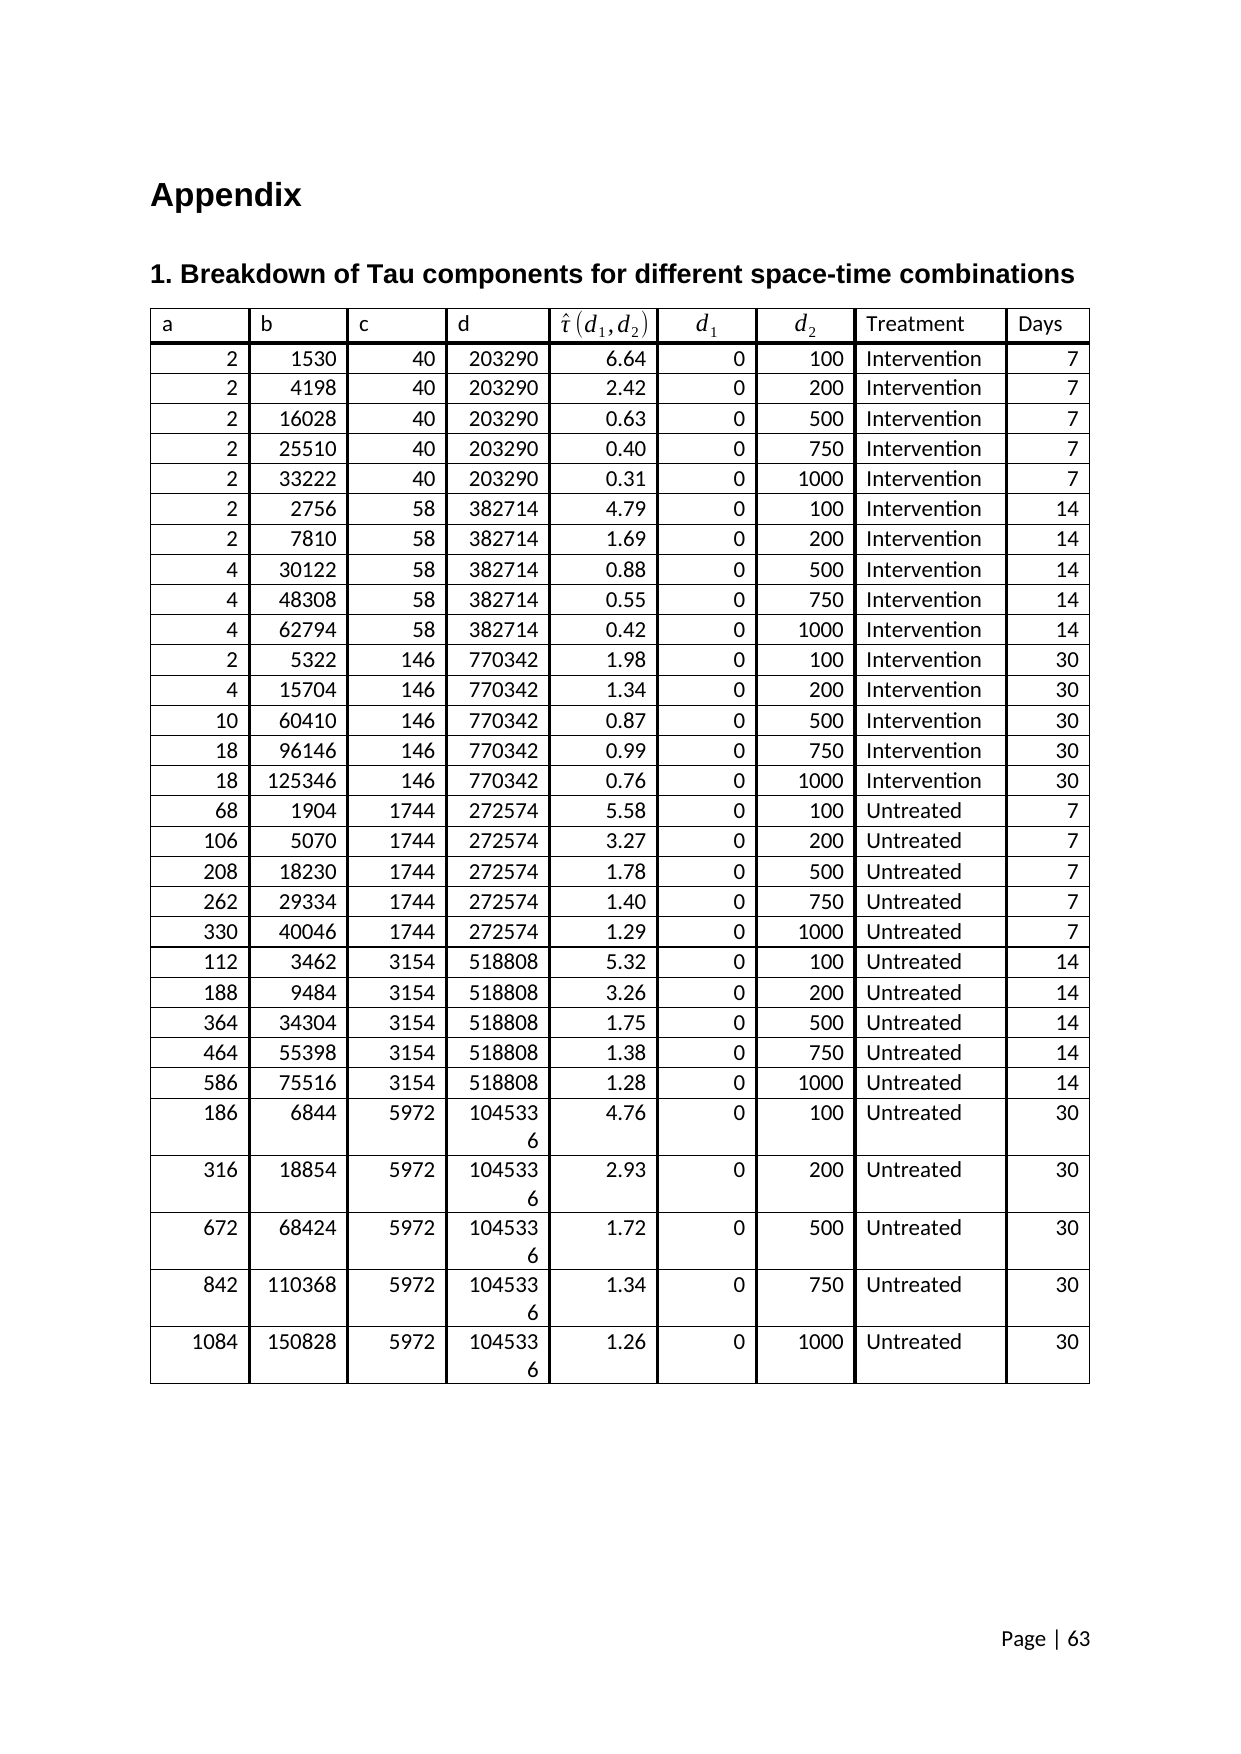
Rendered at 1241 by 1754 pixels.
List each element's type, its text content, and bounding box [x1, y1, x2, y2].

table_header Days [1008, 309, 1089, 341]
table_cell 18 [151, 766, 248, 795]
table_cell 7 [1008, 917, 1089, 946]
table_cell 1000 [758, 917, 853, 946]
table_cell Intervention [857, 645, 1005, 674]
table_cell 316 [151, 1156, 248, 1212]
table_cell 750 [758, 887, 853, 916]
table_cell 9484 [251, 978, 346, 1007]
table_cell 30 [1008, 1270, 1089, 1326]
table_cell 382714 [448, 585, 548, 614]
table_cell 1.34 [551, 676, 656, 705]
table_cell 382714 [448, 525, 548, 554]
table_cell Intervention [857, 345, 1005, 372]
table_cell 382714 [448, 615, 548, 644]
table_cell 1045336 [448, 1327, 548, 1383]
table_cell 4 [151, 615, 248, 644]
table_cell 1530 [251, 345, 346, 372]
table_cell 100 [758, 345, 853, 372]
table_cell 146 [349, 736, 445, 765]
table_cell 2 [151, 404, 248, 433]
table_cell 0.88 [551, 555, 656, 584]
table_cell 2 [151, 345, 248, 372]
table_cell 112 [151, 948, 248, 977]
table_cell 106 [151, 827, 248, 856]
table_cell 200 [758, 978, 853, 1007]
table_cell 62794 [251, 615, 346, 644]
text 1. Breakdown of Tau components for different space-time combinations [150, 258, 1090, 289]
table_cell 4.79 [551, 494, 656, 523]
table_cell 262 [151, 887, 248, 916]
table_cell 750 [758, 1270, 853, 1326]
table_cell 5322 [251, 645, 346, 674]
table_cell 1000 [758, 464, 853, 493]
table_cell 14 [1008, 494, 1089, 523]
table_cell 1084 [151, 1327, 248, 1383]
table_cell 14 [1008, 978, 1089, 1007]
table_cell 68424 [251, 1213, 346, 1269]
table_cell Untreated [857, 917, 1005, 946]
table_cell 3154 [349, 978, 445, 1007]
table_cell 770342 [448, 645, 548, 674]
table_cell 1045336 [448, 1099, 548, 1154]
table_cell 3.26 [551, 978, 656, 1007]
table_cell Untreated [857, 1270, 1005, 1326]
table_cell 0 [659, 434, 755, 463]
table_cell 2 [151, 494, 248, 523]
table_cell 40 [349, 434, 445, 463]
table_cell 1.78 [551, 857, 656, 886]
table_cell 1045336 [448, 1156, 548, 1212]
table_cell 146 [349, 706, 445, 735]
table_cell 200 [758, 374, 853, 403]
table_cell 30 [1008, 1213, 1089, 1269]
table_cell 0 [659, 585, 755, 614]
table_cell 14 [1008, 1068, 1089, 1097]
table_cell 200 [758, 676, 853, 705]
table_cell 770342 [448, 736, 548, 765]
table_cell 30 [1008, 706, 1089, 735]
table_cell 14 [1008, 525, 1089, 554]
table_cell 30122 [251, 555, 346, 584]
table_cell 2756 [251, 494, 346, 523]
table_cell 14 [1008, 555, 1089, 584]
table_cell Untreated [857, 1038, 1005, 1067]
table_cell Untreated [857, 1327, 1005, 1383]
table_cell 0 [659, 857, 755, 886]
table_cell 4 [151, 555, 248, 584]
table_cell 0.63 [551, 404, 656, 433]
table_cell 3462 [251, 948, 346, 977]
table_cell 0 [659, 1327, 755, 1383]
table_cell 30 [1008, 736, 1089, 765]
table_cell 100 [758, 796, 853, 826]
table_cell 40 [349, 345, 445, 372]
table_header [659, 309, 755, 341]
table_cell Intervention [857, 766, 1005, 795]
table_cell 58 [349, 615, 445, 644]
table_cell 208 [151, 857, 248, 886]
subtitle Appendix [150, 175, 1090, 255]
table_header a [151, 309, 248, 341]
table_cell 500 [758, 1008, 853, 1037]
table_header Treatment [857, 309, 1005, 341]
table_cell 7 [1008, 374, 1089, 403]
table_cell 14 [1008, 1038, 1089, 1067]
table_cell 1744 [349, 827, 445, 856]
table_cell 0.76 [551, 766, 656, 795]
table_cell 5972 [349, 1156, 445, 1212]
table_cell 5972 [349, 1327, 445, 1383]
table_cell 2 [151, 434, 248, 463]
table_cell 100 [758, 645, 853, 674]
table_cell 7 [1008, 404, 1089, 433]
table_cell 3154 [349, 1068, 445, 1097]
table_cell 770342 [448, 676, 548, 705]
table_cell Untreated [857, 948, 1005, 977]
table_cell 7 [1008, 827, 1089, 856]
table_cell 3154 [349, 1038, 445, 1067]
table_cell 1.38 [551, 1038, 656, 1067]
table_cell 0 [659, 615, 755, 644]
table_cell 1000 [758, 1327, 853, 1383]
table_cell 0 [659, 1068, 755, 1097]
table_cell 0 [659, 706, 755, 735]
table_cell 0 [659, 978, 755, 1007]
table_cell 2 [151, 374, 248, 403]
table_cell 0 [659, 645, 755, 674]
table_cell 770342 [448, 766, 548, 795]
table_cell 25510 [251, 434, 346, 463]
table_cell 1744 [349, 887, 445, 916]
table_cell Untreated [857, 1213, 1005, 1269]
table_cell 10 [151, 706, 248, 735]
table_cell 58 [349, 585, 445, 614]
table_cell 672 [151, 1213, 248, 1269]
table_cell Intervention [857, 404, 1005, 433]
table_cell Intervention [857, 706, 1005, 735]
table_cell 200 [758, 1156, 853, 1212]
table_cell 1000 [758, 615, 853, 644]
table_cell 2 [151, 464, 248, 493]
table_cell Untreated [857, 1068, 1005, 1097]
table_cell Untreated [857, 1008, 1005, 1037]
table_cell 0 [659, 464, 755, 493]
table_cell 0 [659, 1008, 755, 1037]
table_cell 30 [1008, 1099, 1089, 1154]
table_cell 7 [1008, 796, 1089, 826]
table_cell 1.34 [551, 1270, 656, 1326]
table_cell 7810 [251, 525, 346, 554]
table_cell 40 [349, 404, 445, 433]
table_cell Intervention [857, 374, 1005, 403]
table_cell 188 [151, 978, 248, 1007]
table_cell 75516 [251, 1068, 346, 1097]
table_cell 750 [758, 1038, 853, 1067]
table_cell 4198 [251, 374, 346, 403]
table_cell 770342 [448, 706, 548, 735]
table_cell 586 [151, 1068, 248, 1097]
table_cell 1045336 [448, 1270, 548, 1326]
table_cell 272574 [448, 827, 548, 856]
table_cell 203290 [448, 345, 548, 372]
table_cell 0 [659, 1038, 755, 1067]
table_header [758, 309, 853, 341]
table_cell 7 [1008, 434, 1089, 463]
table_cell Untreated [857, 978, 1005, 1007]
table_cell 2 [151, 525, 248, 554]
table_cell Intervention [857, 434, 1005, 463]
table_cell 6.64 [551, 345, 656, 372]
table_cell 1.69 [551, 525, 656, 554]
table_cell Intervention [857, 494, 1005, 523]
table_cell 364 [151, 1008, 248, 1037]
table_cell 5972 [349, 1270, 445, 1326]
table_cell 14 [1008, 615, 1089, 644]
table_cell 0 [659, 948, 755, 977]
table_cell Untreated [857, 827, 1005, 856]
table_cell 203290 [448, 464, 548, 493]
table_cell 1904 [251, 796, 346, 826]
table_cell 272574 [448, 857, 548, 886]
table_cell Intervention [857, 464, 1005, 493]
table_cell 0.99 [551, 736, 656, 765]
table_cell 382714 [448, 494, 548, 523]
table_cell 5972 [349, 1213, 445, 1269]
table_cell 203290 [448, 374, 548, 403]
table_cell 1.72 [551, 1213, 656, 1269]
table_cell 842 [151, 1270, 248, 1326]
table_cell 0.42 [551, 615, 656, 644]
table_cell 200 [758, 827, 853, 856]
table_cell 100 [758, 494, 853, 523]
table_cell Untreated [857, 857, 1005, 886]
table_cell 14 [1008, 948, 1089, 977]
table_cell 272574 [448, 796, 548, 826]
table_cell 1000 [758, 1068, 853, 1097]
table_cell 110368 [251, 1270, 346, 1326]
table_cell Intervention [857, 676, 1005, 705]
table_cell 464 [151, 1038, 248, 1067]
table_cell 29334 [251, 887, 346, 916]
table_cell 750 [758, 434, 853, 463]
table_cell 4 [151, 585, 248, 614]
table_cell 330 [151, 917, 248, 946]
table_header c [349, 309, 445, 341]
table_cell 1000 [758, 766, 853, 795]
table_cell 7 [1008, 857, 1089, 886]
table_cell 40046 [251, 917, 346, 946]
table_header [551, 309, 656, 341]
table_cell 5070 [251, 827, 346, 856]
table_cell Untreated [857, 796, 1005, 826]
table_cell 1.26 [551, 1327, 656, 1383]
table_cell 2.93 [551, 1156, 656, 1212]
table_cell 7 [1008, 887, 1089, 916]
table_cell 1744 [349, 796, 445, 826]
table_cell 382714 [448, 555, 548, 584]
table_cell 14 [1008, 1008, 1089, 1037]
table_cell 1744 [349, 917, 445, 946]
table_cell 518808 [448, 1008, 548, 1037]
table_cell 500 [758, 555, 853, 584]
table_cell 500 [758, 857, 853, 886]
table_cell 0 [659, 404, 755, 433]
table_cell 96146 [251, 736, 346, 765]
table_cell 34304 [251, 1008, 346, 1037]
table_cell 3.27 [551, 827, 656, 856]
table_cell 68 [151, 796, 248, 826]
table_cell Intervention [857, 555, 1005, 584]
table_cell Intervention [857, 585, 1005, 614]
table_cell 4.76 [551, 1099, 656, 1154]
table_cell Untreated [857, 887, 1005, 916]
table_cell 16028 [251, 404, 346, 433]
table_cell Intervention [857, 736, 1005, 765]
table_cell 30 [1008, 766, 1089, 795]
table_cell 6844 [251, 1099, 346, 1154]
table_cell 7 [1008, 345, 1089, 372]
table_cell Intervention [857, 615, 1005, 644]
table_cell 40 [349, 374, 445, 403]
table_cell 0 [659, 345, 755, 372]
table_cell 0 [659, 555, 755, 584]
table_cell 0 [659, 1270, 755, 1326]
table_cell 0.55 [551, 585, 656, 614]
table_cell Untreated [857, 1099, 1005, 1154]
table_cell 0 [659, 525, 755, 554]
table_cell 0 [659, 736, 755, 765]
table_cell 5972 [349, 1099, 445, 1154]
table_cell 18230 [251, 857, 346, 886]
table_header d [448, 309, 548, 341]
table_cell 100 [758, 948, 853, 977]
table_cell 500 [758, 1213, 853, 1269]
table_cell 7 [1008, 464, 1089, 493]
table_cell 48308 [251, 585, 346, 614]
table_cell 272574 [448, 917, 548, 946]
table_cell Intervention [857, 525, 1005, 554]
table_cell 5.32 [551, 948, 656, 977]
table_cell 125346 [251, 766, 346, 795]
table_cell 518808 [448, 1038, 548, 1067]
table_cell 3154 [349, 948, 445, 977]
table_cell 0 [659, 766, 755, 795]
table_cell 2.42 [551, 374, 656, 403]
table_cell 0 [659, 1156, 755, 1212]
table_cell 500 [758, 404, 853, 433]
table_cell 518808 [448, 948, 548, 977]
table_cell 58 [349, 494, 445, 523]
table_cell 30 [1008, 645, 1089, 674]
table_cell 0 [659, 374, 755, 403]
table_cell 4 [151, 676, 248, 705]
table_cell 18854 [251, 1156, 346, 1212]
table_cell 15704 [251, 676, 346, 705]
table_cell 58 [349, 525, 445, 554]
table_cell 146 [349, 766, 445, 795]
table_header b [251, 309, 346, 341]
table_cell 500 [758, 706, 853, 735]
table_cell 1045336 [448, 1213, 548, 1269]
table_cell 33222 [251, 464, 346, 493]
table_cell 146 [349, 676, 445, 705]
table_cell 0.87 [551, 706, 656, 735]
table_cell 750 [758, 736, 853, 765]
table_cell 186 [151, 1099, 248, 1154]
table_cell Untreated [857, 1156, 1005, 1212]
table_cell 18 [151, 736, 248, 765]
table_cell 2 [151, 645, 248, 674]
table_cell 30 [1008, 1156, 1089, 1212]
table_cell 146 [349, 645, 445, 674]
table_cell 1.40 [551, 887, 656, 916]
table_cell 0 [659, 676, 755, 705]
table_cell 150828 [251, 1327, 346, 1383]
table_cell 518808 [448, 1068, 548, 1097]
table_cell 750 [758, 585, 853, 614]
table_cell 0 [659, 796, 755, 826]
table_cell 100 [758, 1099, 853, 1154]
table_cell 58 [349, 555, 445, 584]
table_cell 0 [659, 917, 755, 946]
table_cell 60410 [251, 706, 346, 735]
table_cell 3154 [349, 1008, 445, 1037]
table_cell 1744 [349, 857, 445, 886]
table_cell 0 [659, 1099, 755, 1154]
table_cell 14 [1008, 585, 1089, 614]
table_cell 203290 [448, 404, 548, 433]
table_cell 200 [758, 525, 853, 554]
table_cell 5.58 [551, 796, 656, 826]
table_cell 1.98 [551, 645, 656, 674]
table_cell 0 [659, 887, 755, 916]
table_cell 0 [659, 827, 755, 856]
table_cell 1.28 [551, 1068, 656, 1097]
table_cell 272574 [448, 887, 548, 916]
table_cell 30 [1008, 676, 1089, 705]
table_cell 1.29 [551, 917, 656, 946]
table_cell 518808 [448, 978, 548, 1007]
table_cell 55398 [251, 1038, 346, 1067]
table_cell 0.40 [551, 434, 656, 463]
table_cell 0 [659, 1213, 755, 1269]
table_cell 0.31 [551, 464, 656, 493]
table_cell 203290 [448, 434, 548, 463]
table_cell 30 [1008, 1327, 1089, 1383]
table_cell 0 [659, 494, 755, 523]
table_cell 40 [349, 464, 445, 493]
table_cell 1.75 [551, 1008, 656, 1037]
